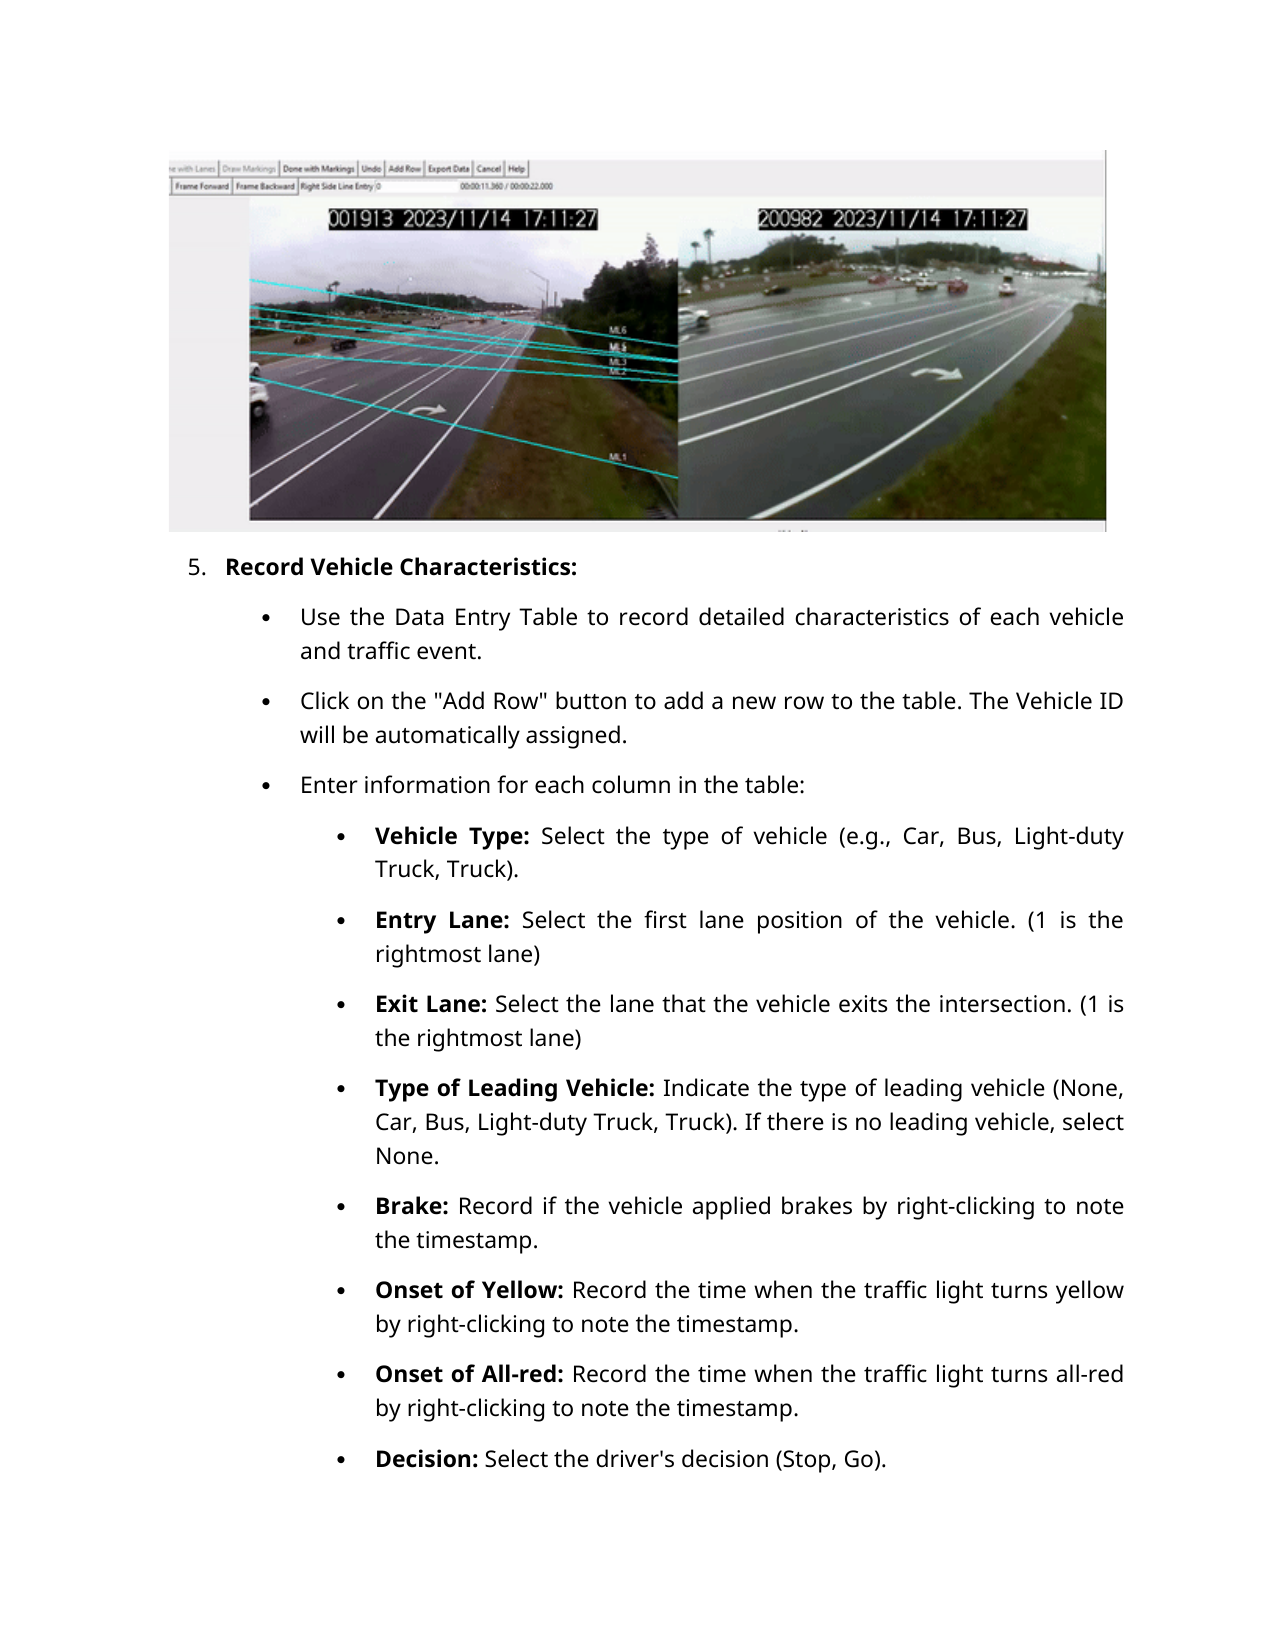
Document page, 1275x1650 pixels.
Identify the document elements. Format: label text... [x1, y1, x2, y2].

list Type of Leading Vehicle: Indicate the type of leading vehicle (None, Car, Bus, Light-duty Truck, Truck). If there is no leading vehicle, select None. [337, 1072, 1125, 1171]
list Entry Lane: Select the first lane position of the vehicle. (1 is the rightmost lane) [337, 904, 1125, 969]
list Record Vehicle Characteristics: [187, 550, 1125, 582]
list Onset of Yellow: Record the time when the traffic light turns yellow by right-clicking to note the timestamp. [337, 1274, 1125, 1339]
picture [168, 150, 1107, 532]
list Onset of All-red: Record the time when the traffic light turns all-red by right-clicking to note the timestamp. [337, 1358, 1125, 1423]
list Click on the "Add Row" button to add a new row to the table. The Vehicle ID will be automatically assigned. [262, 685, 1125, 750]
list Brake: Record if the vehicle applied brakes by right-clicking to note the timestamp. [337, 1190, 1125, 1255]
list Use the Data Entry Table to record detailed characteristics of each vehicle and traffic event. [262, 601, 1125, 666]
list Exit Lane: Select the lane that the vehicle exits the intersection. (1 is the rightmost lane) [337, 988, 1125, 1053]
list Vehicle Type: Select the type of vehicle (e.g., Car, Bus, Light-duty Truck, Truck). [337, 819, 1125, 884]
list Decision: Select the driver's decision (Stop, Go). [337, 1442, 1125, 1474]
list Enter information for each column in the table: [262, 769, 1125, 800]
